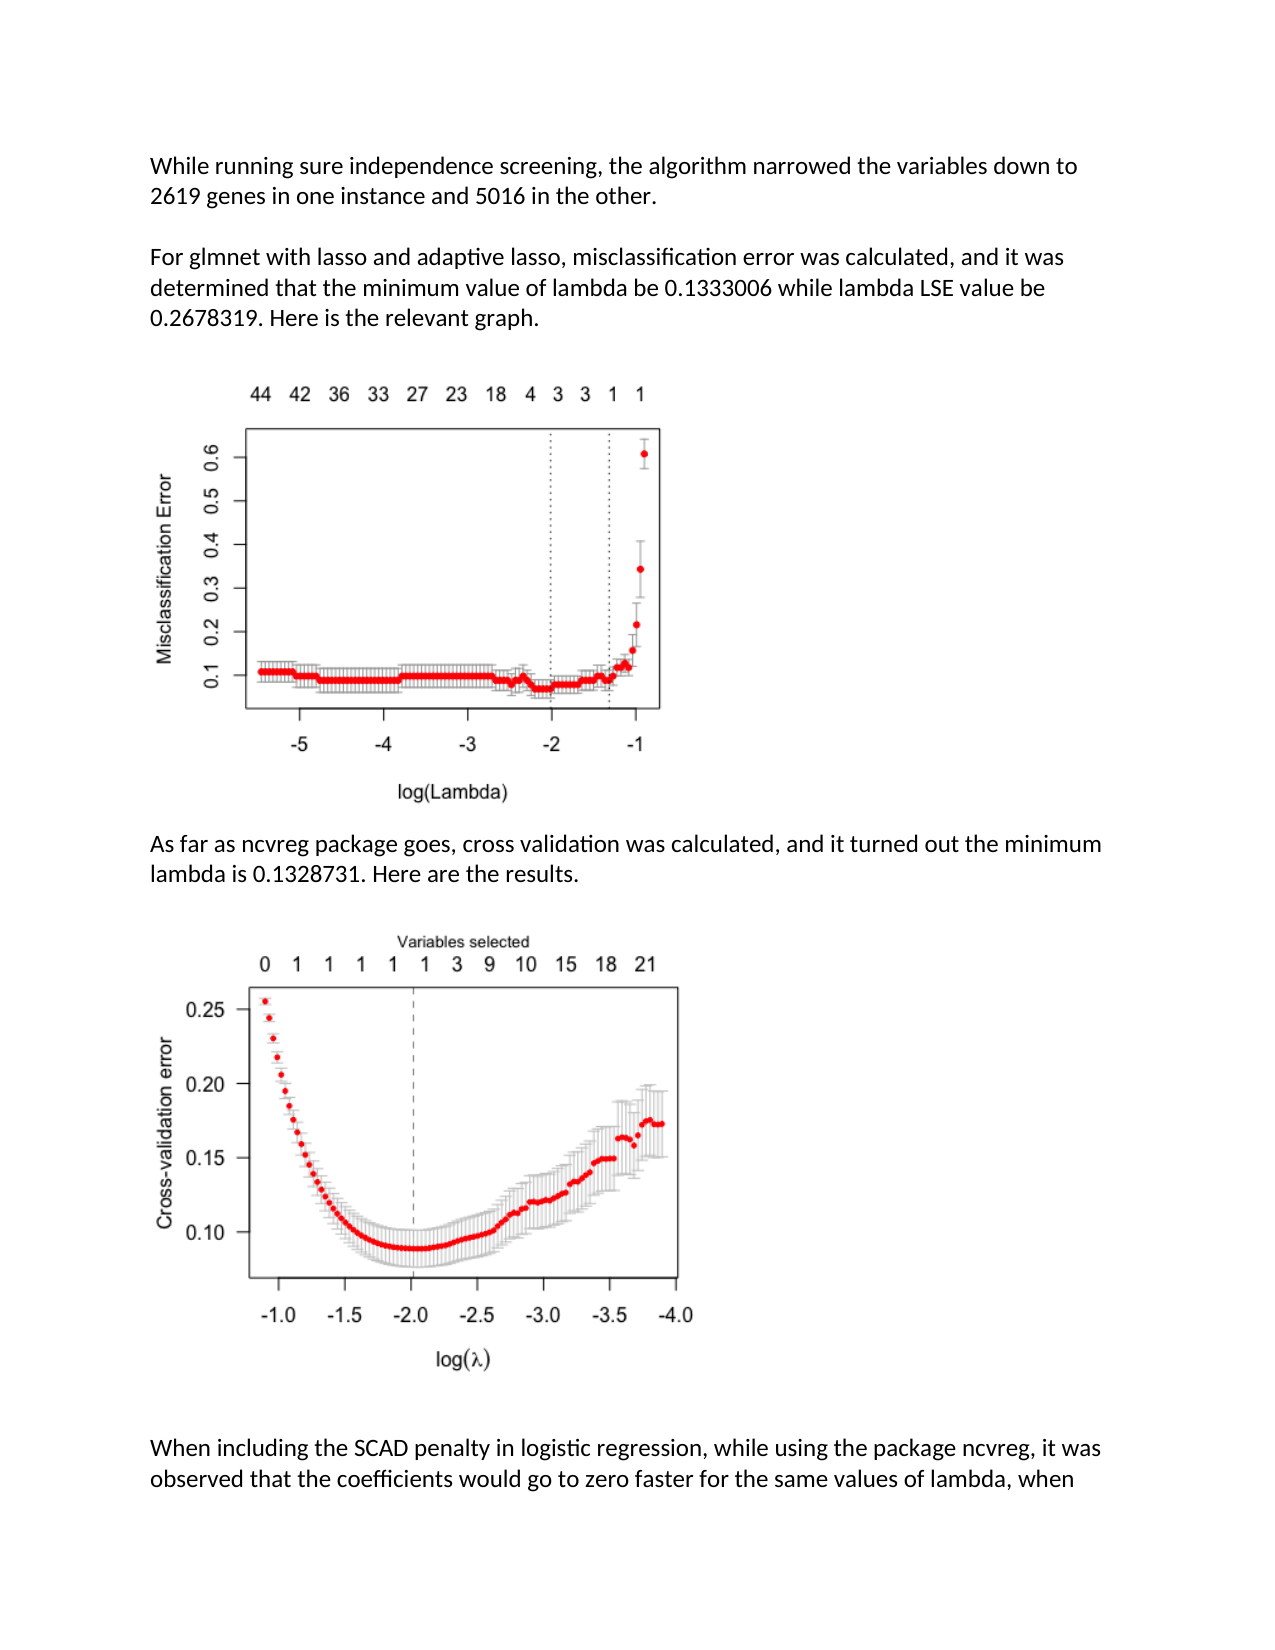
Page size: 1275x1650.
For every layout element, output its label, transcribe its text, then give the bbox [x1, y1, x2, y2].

text As far as ncvreg package goes, cross validation was calculated, and it turned out the minimum lambda is 0.1328731. Here are the results. [150, 828, 1125, 889]
picture [150, 888, 729, 1402]
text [150, 1432, 1125, 1493]
picture [150, 333, 709, 828]
text While running sure independence screening, the algorithm narrowed the variables down to 2619 genes in one instance and 5016 in the other. [150, 150, 1125, 211]
text For glmnet with lasso and adaptive lasso, misclassification error was calculated, and it was determined that the minimum value of lambda be 0.1333006 while lambda LSE value be 0.2678319. Here is the relevant graph. [150, 242, 1125, 333]
